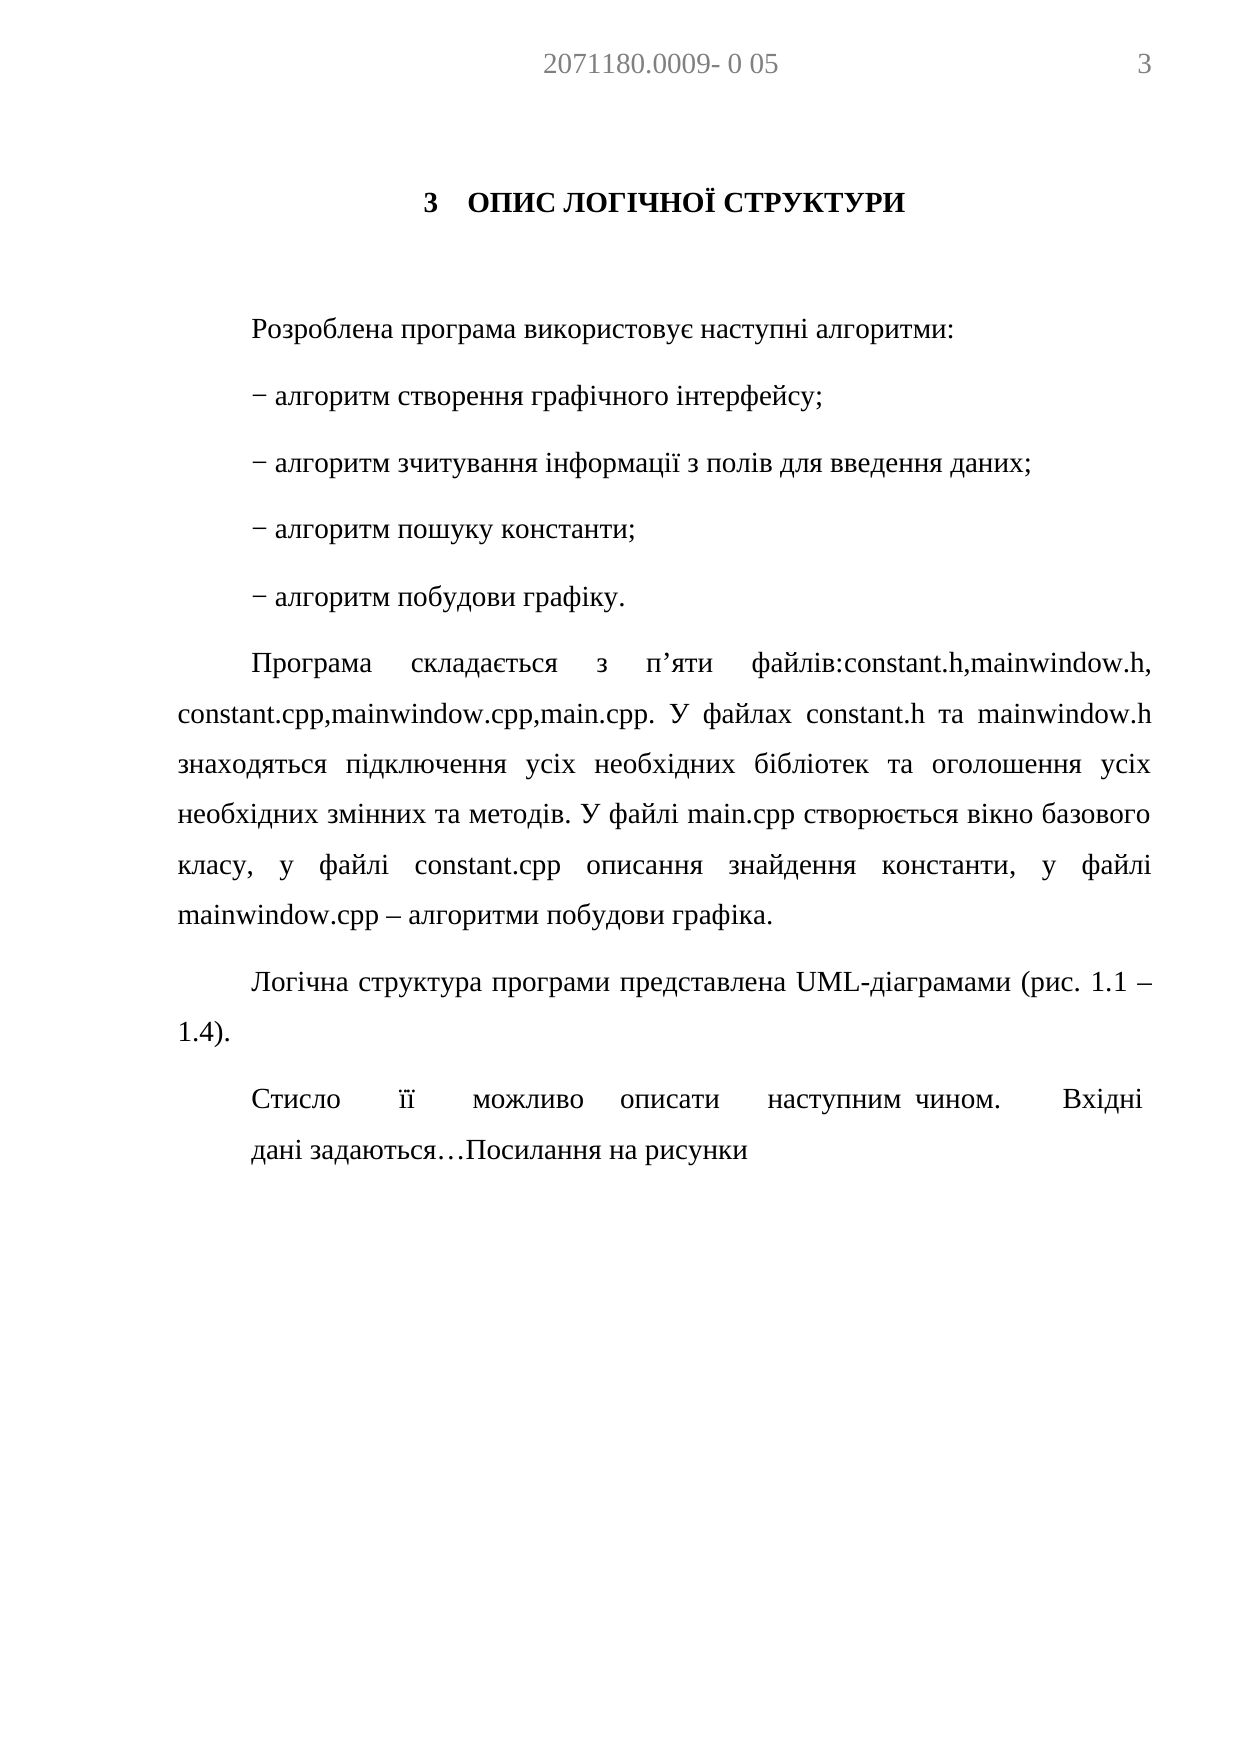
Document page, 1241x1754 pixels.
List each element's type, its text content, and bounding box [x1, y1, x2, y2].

text 3 ОПИС ЛОГІЧНОЇ СТРУКТУРИ [177, 185, 1152, 219]
text Програма складається з п’яти файлів:constant.h,mainwindow.h, constant.cpp,mainwindow.cpp,main.cpp. У файлах constant.h та mainwindow.h знаходяться підключення усіх необхідних бібліотек та оголошення усіх необхідних змінних та методів. У файлі main.cpp створюється вікно базового класу, у файлі constant.cpp описання знайдення константи, у файлі mainwindow.cpp – алгоритми побудови графіка. [177, 646, 1152, 931]
text Розроблена програма використовує наступні алгоритми: [177, 311, 1152, 344]
text Логічна структура програми представлена UML-діаграмами (рис. 1.1 – 1.4). [177, 964, 1152, 1048]
text − алгоритм пошуку константи; [177, 512, 1152, 545]
text − алгоритм зчитування інформації з полів для введення даних; [177, 445, 1152, 478]
text Стисло її можливо описати наступним чином. Вхідні дані задаються…Посилання на рисунки [177, 1081, 1152, 1165]
text − алгоритм побудови графіку. [177, 579, 1152, 612]
text − алгоритм створення графічного інтерфейсу; [177, 378, 1152, 411]
